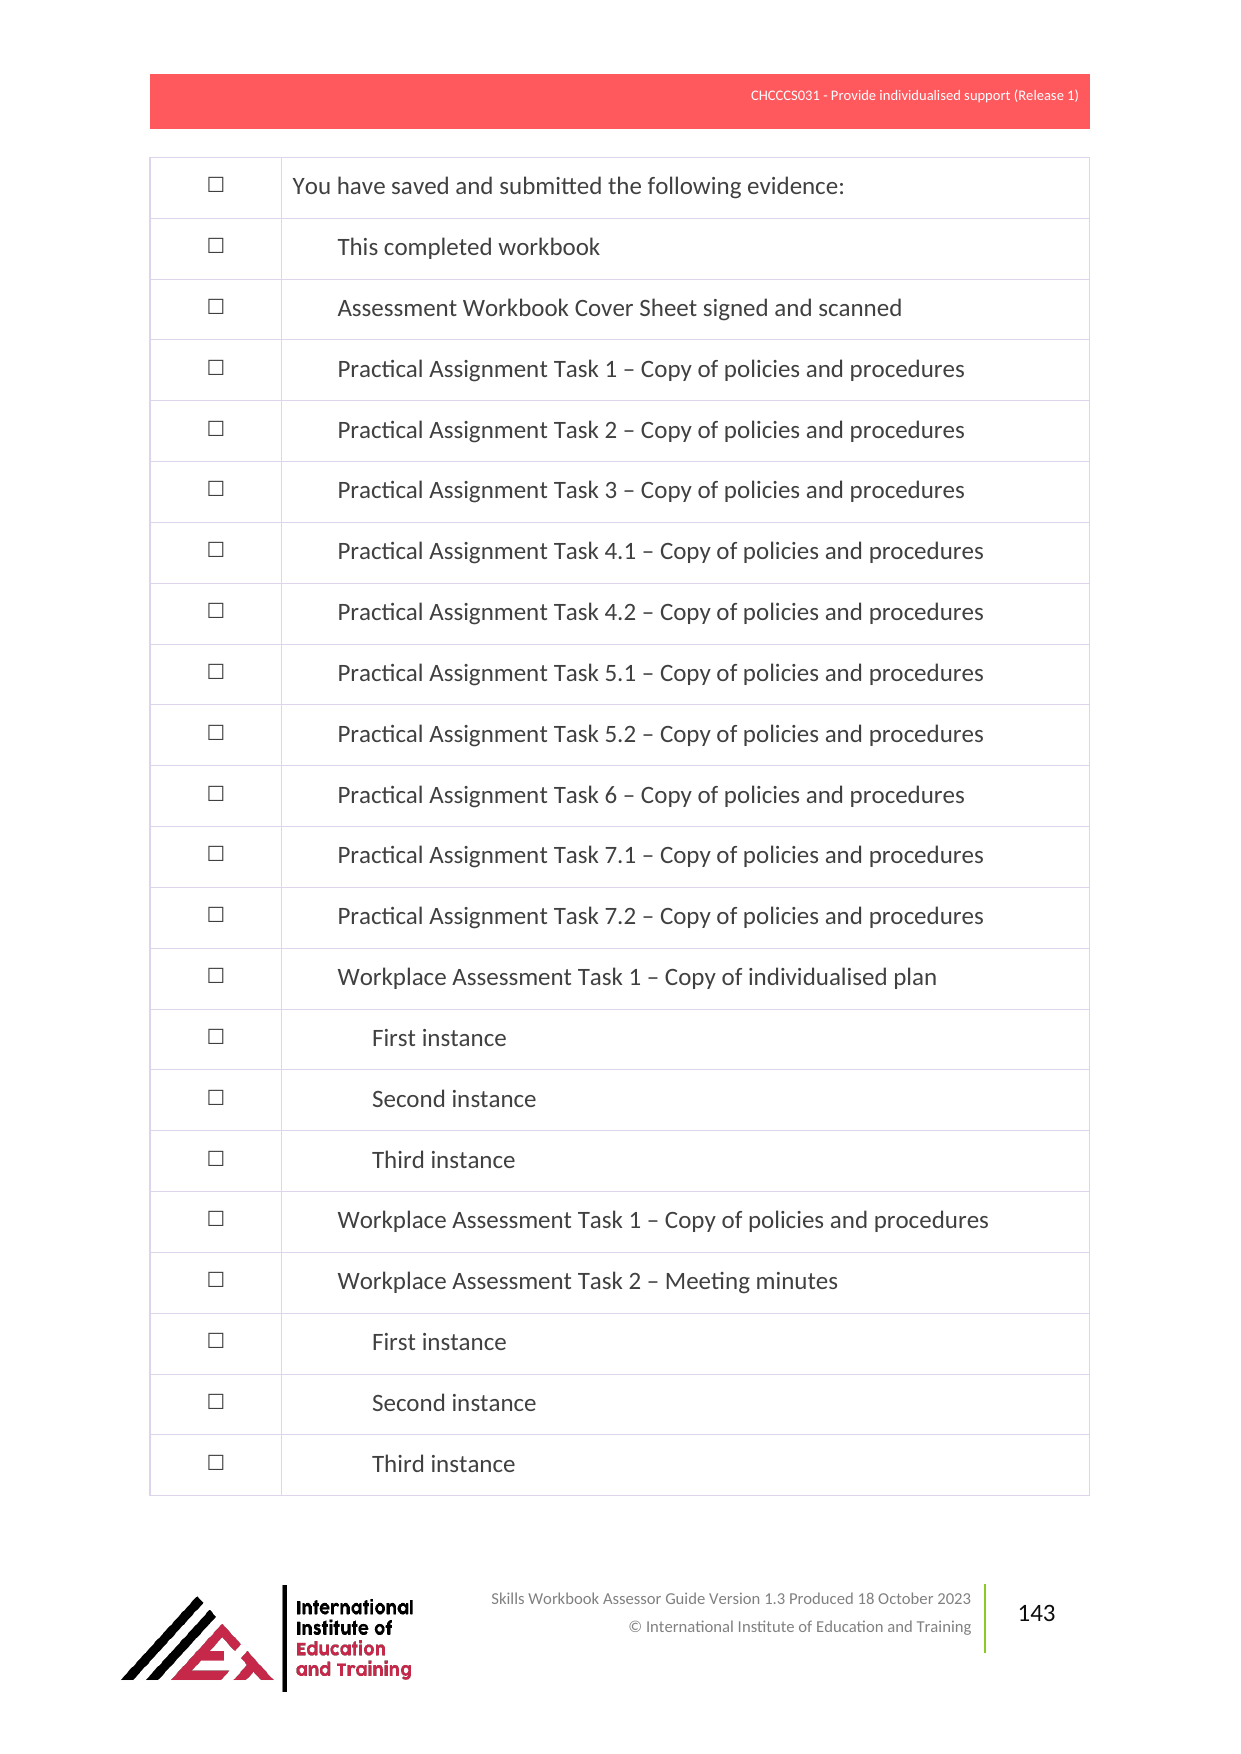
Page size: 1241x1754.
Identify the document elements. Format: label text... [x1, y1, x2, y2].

picture [120, 1585, 413, 1692]
table_cell Practical Assignment Task 7.1 – Copy of policies and procedures [282, 827, 1089, 887]
table_cell Practical Assignment Task 1 – Copy of policies and procedures [282, 340, 1089, 400]
table_header You have saved and submitted the following evidence: [282, 158, 1089, 218]
table_cell [151, 1070, 281, 1130]
table_cell [151, 523, 281, 583]
table_cell [151, 280, 281, 339]
table_cell Practical Assignment Task 4.1 – Copy of policies and procedures [282, 523, 1089, 583]
table_cell [151, 1314, 281, 1373]
table_cell Practical Assignment Task 2 – Copy of policies and procedures [282, 401, 1089, 461]
table_cell Second instance [282, 1070, 1089, 1130]
table_cell [151, 219, 281, 278]
table_cell Second instance [282, 1375, 1089, 1434]
table_cell Practical Assignment Task 7.2 – Copy of policies and procedures [282, 888, 1089, 948]
table_cell Practical Assignment Task 4.2 – Copy of policies and procedures [282, 584, 1089, 643]
table_cell [151, 1192, 281, 1252]
table_cell First instance [282, 1314, 1089, 1373]
table_cell [151, 949, 281, 1008]
table_cell This completed workbook [282, 219, 1089, 278]
table_cell Practical Assignment Task 3 – Copy of policies and procedures [282, 462, 1089, 522]
table_cell [151, 401, 281, 461]
table_cell First instance [282, 1010, 1089, 1069]
table_cell [151, 584, 281, 643]
table_cell Third instance [282, 1131, 1089, 1191]
table_cell Workplace Assessment Task 1 – Copy of individualised plan [282, 949, 1089, 1008]
table_cell Third instance [282, 1435, 1089, 1495]
table_cell [151, 340, 281, 400]
table_cell Workplace Assessment Task 1 – Copy of policies and procedures [282, 1192, 1089, 1252]
table_header [151, 158, 281, 218]
table_cell [151, 462, 281, 522]
table_cell [151, 827, 281, 887]
table_cell Practical Assignment Task 5.1 – Copy of policies and procedures [282, 645, 1089, 704]
table_cell Practical Assignment Task 6 – Copy of policies and procedures [282, 766, 1089, 826]
table_cell [151, 1253, 281, 1313]
table_cell Assessment Workbook Cover Sheet signed and scanned [282, 280, 1089, 339]
table_cell [151, 1131, 281, 1191]
table_cell Practical Assignment Task 5.2 – Copy of policies and procedures [282, 705, 1089, 765]
table_cell Workplace Assessment Task 2 – Meeting minutes [282, 1253, 1089, 1313]
table_cell [151, 888, 281, 948]
table_cell [151, 1375, 281, 1434]
table_cell [151, 705, 281, 765]
table_cell [151, 1010, 281, 1069]
table_cell [151, 766, 281, 826]
table_cell [151, 1435, 281, 1495]
table_cell [151, 645, 281, 704]
